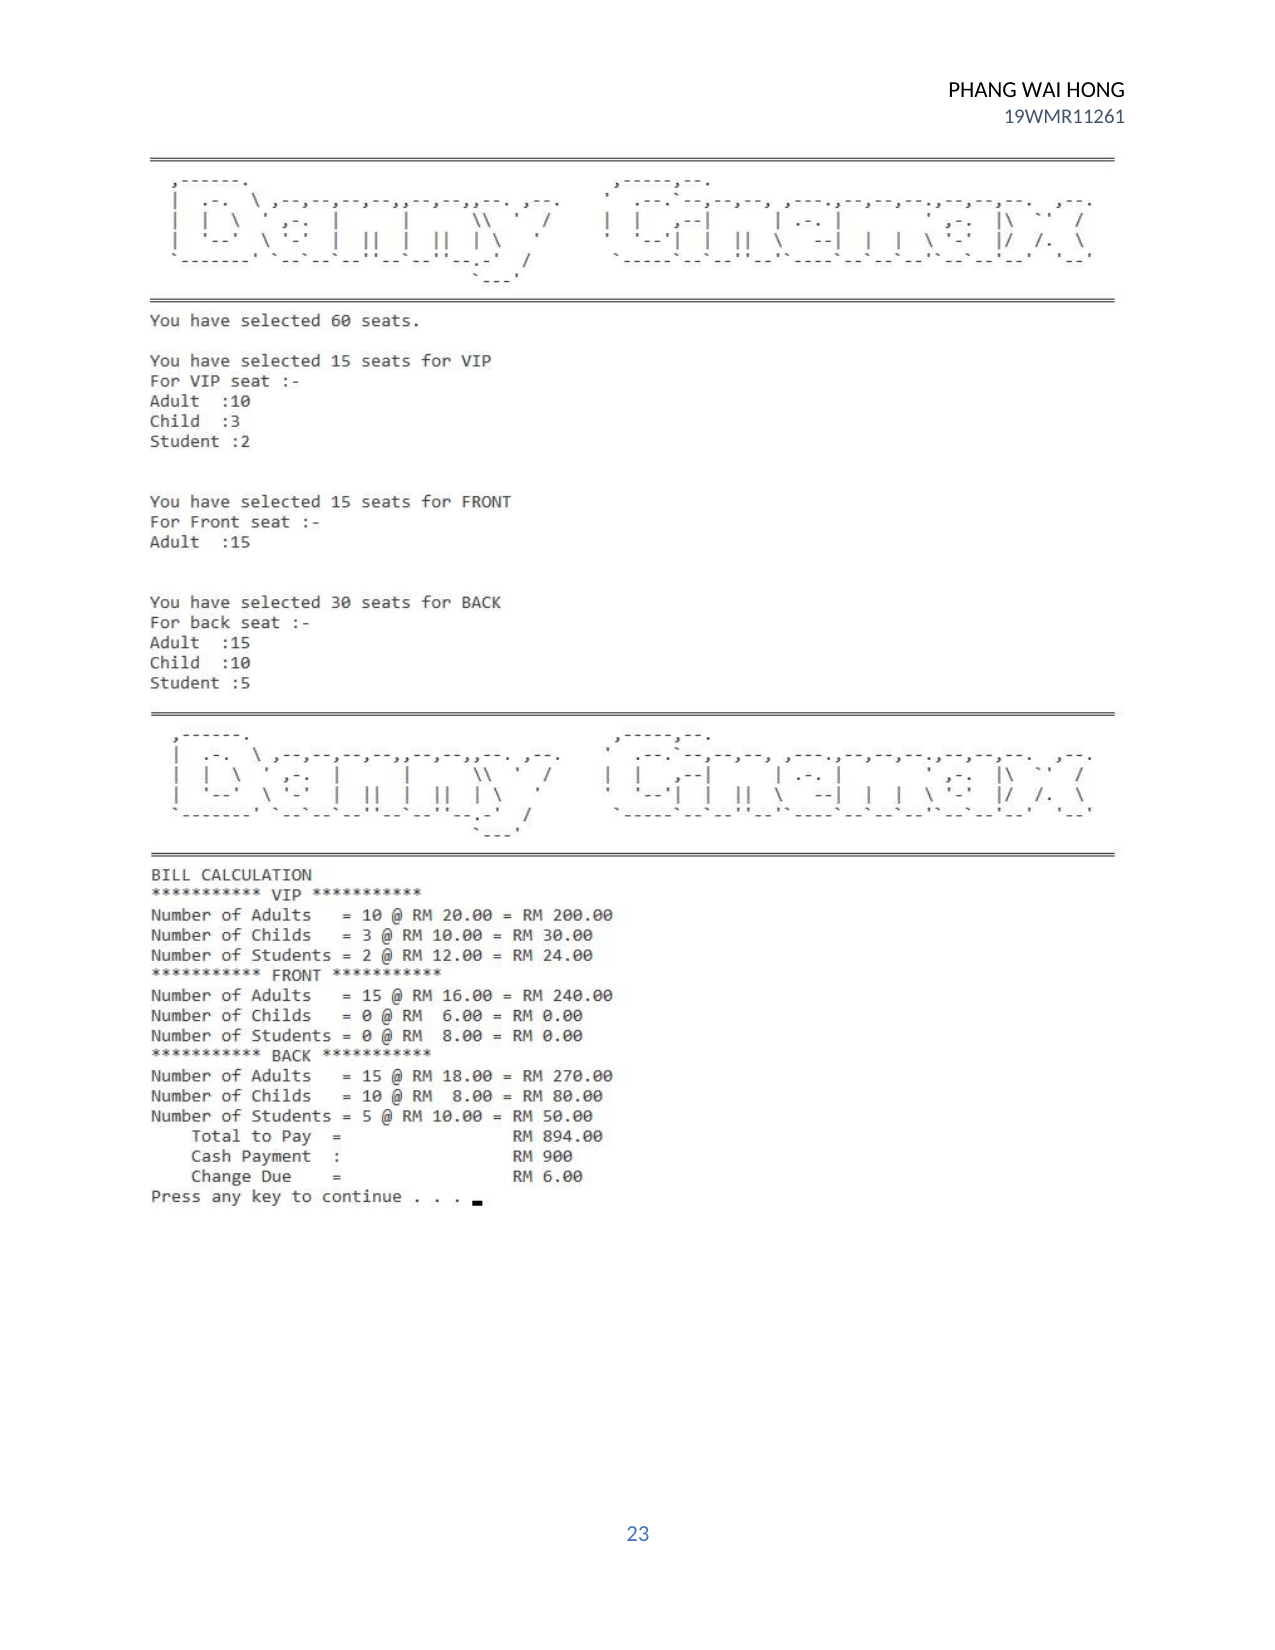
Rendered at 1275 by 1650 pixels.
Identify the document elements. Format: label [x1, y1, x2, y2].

picture [150, 706, 1125, 1221]
picture [150, 150, 1125, 705]
